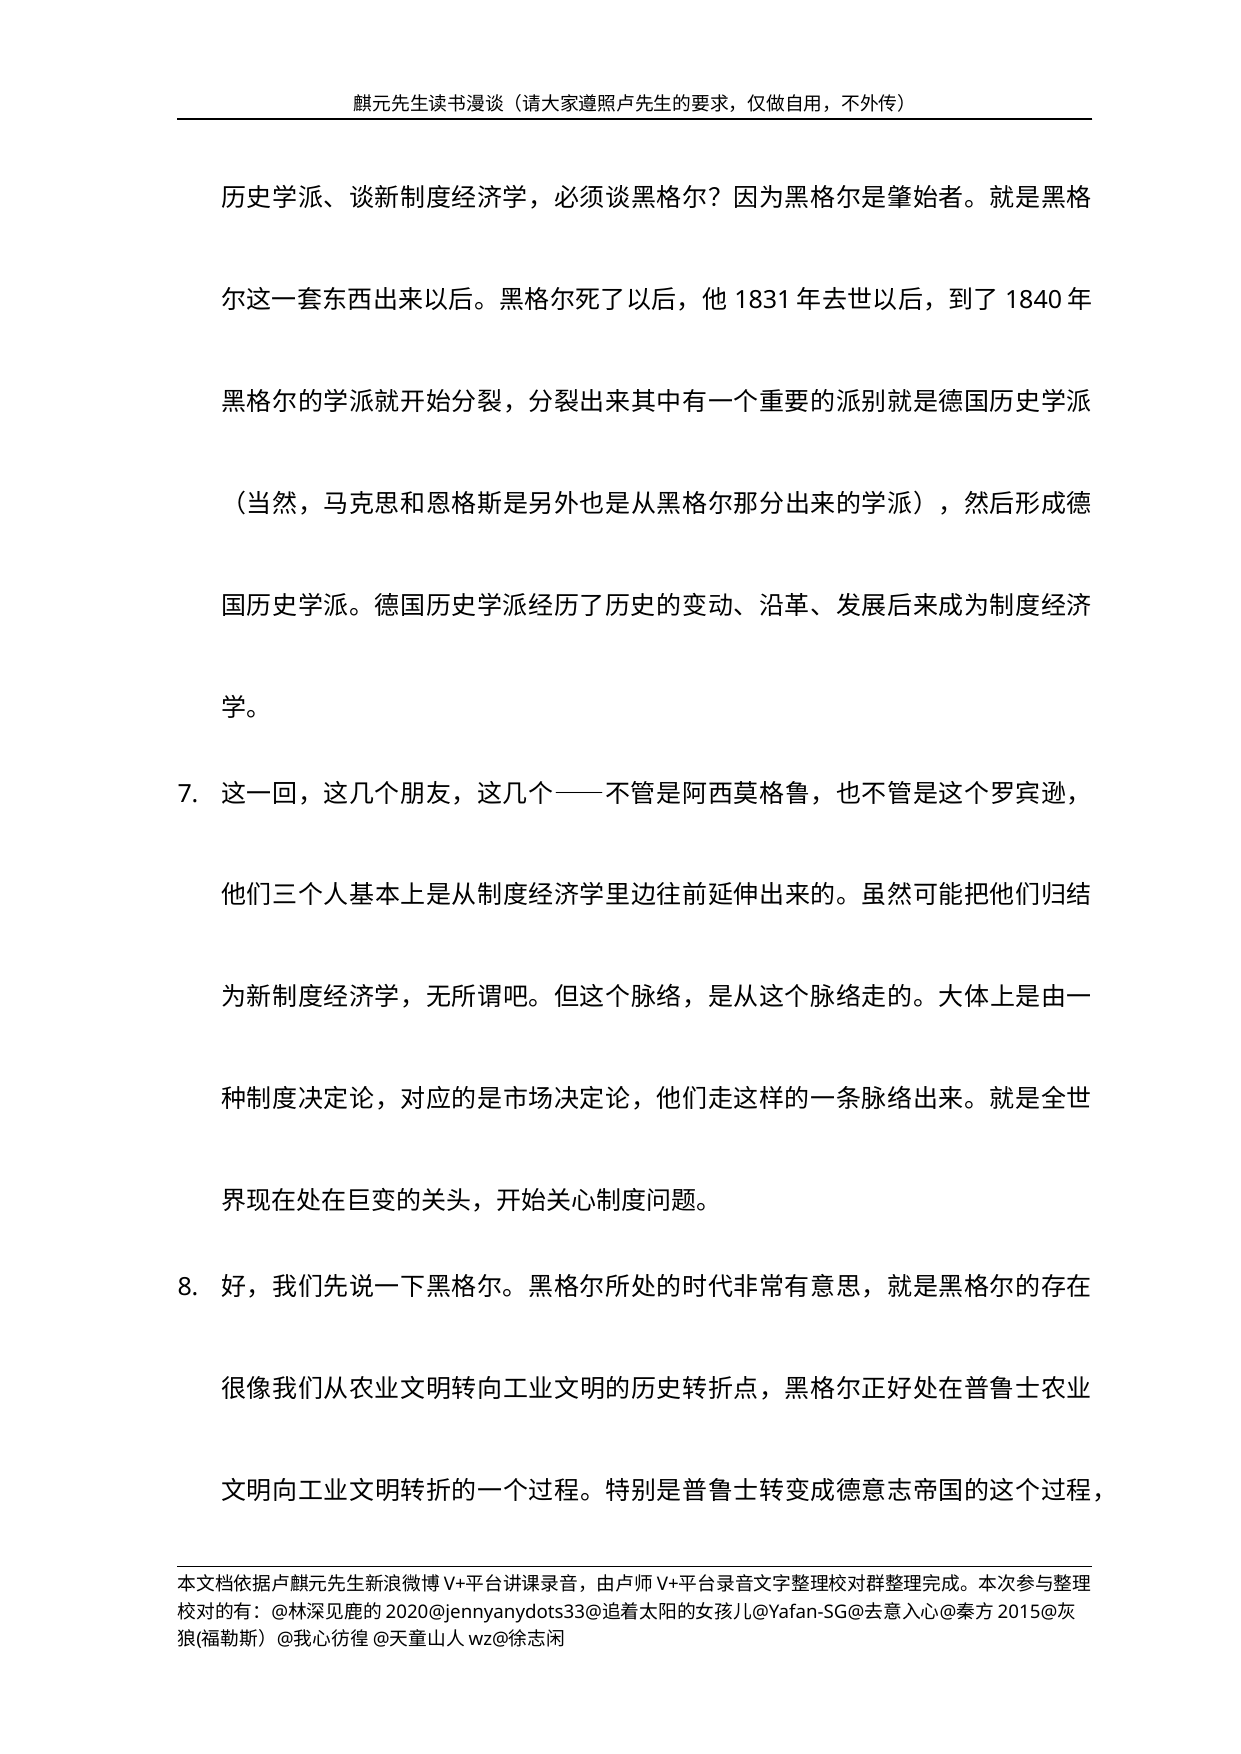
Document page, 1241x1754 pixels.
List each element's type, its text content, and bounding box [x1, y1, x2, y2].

list 这一回，这几个朋友，这几个——不管是阿西莫格鲁，也不管是这个罗宾逊，他们三个人基本上是从制度经济学里边往前延伸出来的。虽然可能把他们归结为新制度经济学，无所谓吧。但这个脉络，是从这个脉络走的。大体上是由一种制度决定论，对应的是市场决定论，他们走这样的一条脉络出来。就是全世界现在处在巨变的关头，开始关心制度问题。 [177, 757, 1092, 1233]
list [177, 1251, 1092, 1522]
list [177, 162, 1092, 739]
